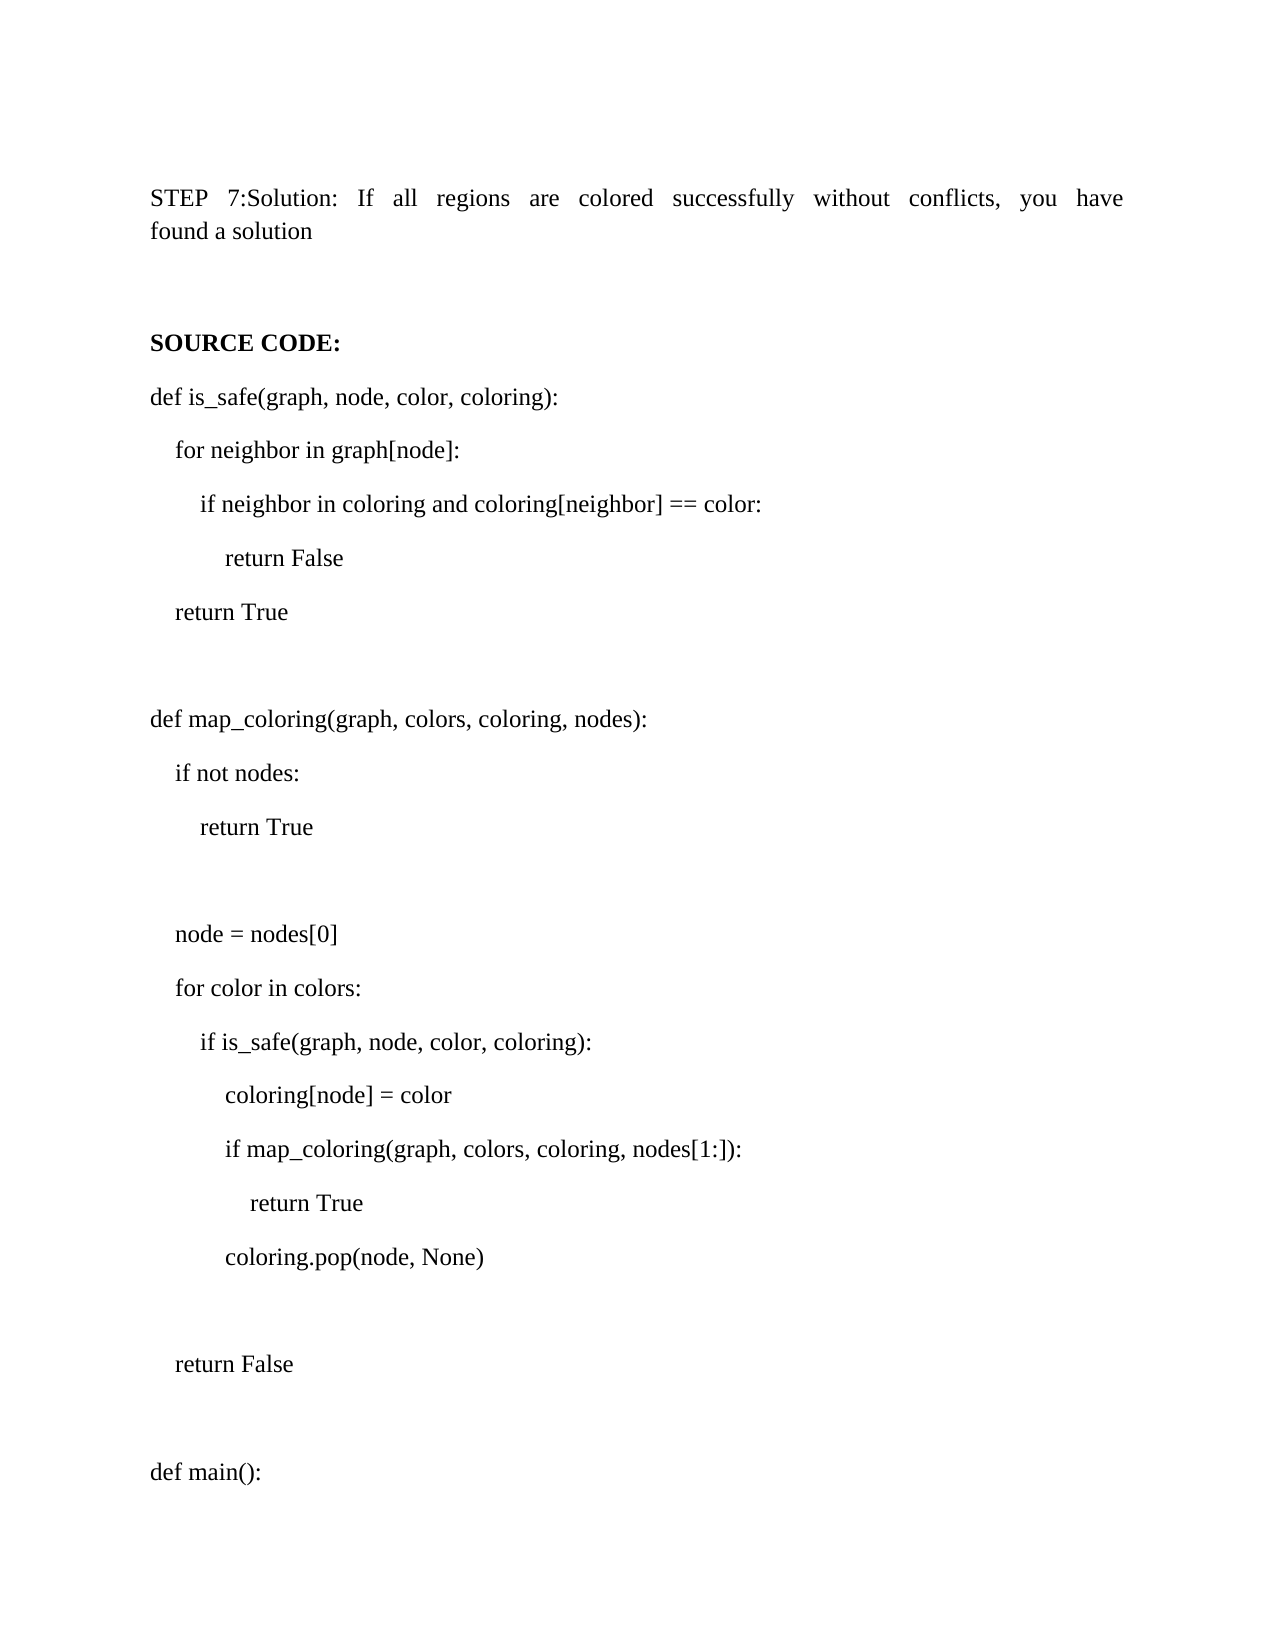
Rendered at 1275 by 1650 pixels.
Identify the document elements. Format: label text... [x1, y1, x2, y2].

text coloring.pop(node, None) [150, 1242, 1125, 1270]
text STEP 7:Solution: If all regions are colored successfully without conflicts, you have found a solution [150, 183, 1125, 245]
text if map_coloring(graph, colors, coloring, nodes[1:]): [150, 1134, 1125, 1163]
text if is_safe(graph, node, color, coloring): [150, 1027, 1125, 1055]
text return True [150, 1188, 1125, 1217]
text def is_safe(graph, node, color, coloring): [150, 382, 1125, 410]
text coloring[node] = color [150, 1080, 1125, 1109]
text node = nodes[0] [150, 919, 1125, 948]
text for neighbor in graph[node]: [150, 435, 1125, 464]
text return False [150, 1349, 1125, 1378]
text return False [150, 543, 1125, 572]
text return True [150, 812, 1125, 840]
text if neighbor in coloring and coloring[neighbor] == color: [150, 489, 1125, 518]
text if not nodes: [150, 758, 1125, 787]
text SOURCE CODE: [150, 328, 1125, 357]
text def main(): [150, 1457, 1125, 1485]
text def map_coloring(graph, colors, coloring, nodes): [150, 704, 1125, 733]
text for color in colors: [150, 973, 1125, 1002]
text return True [150, 597, 1125, 625]
